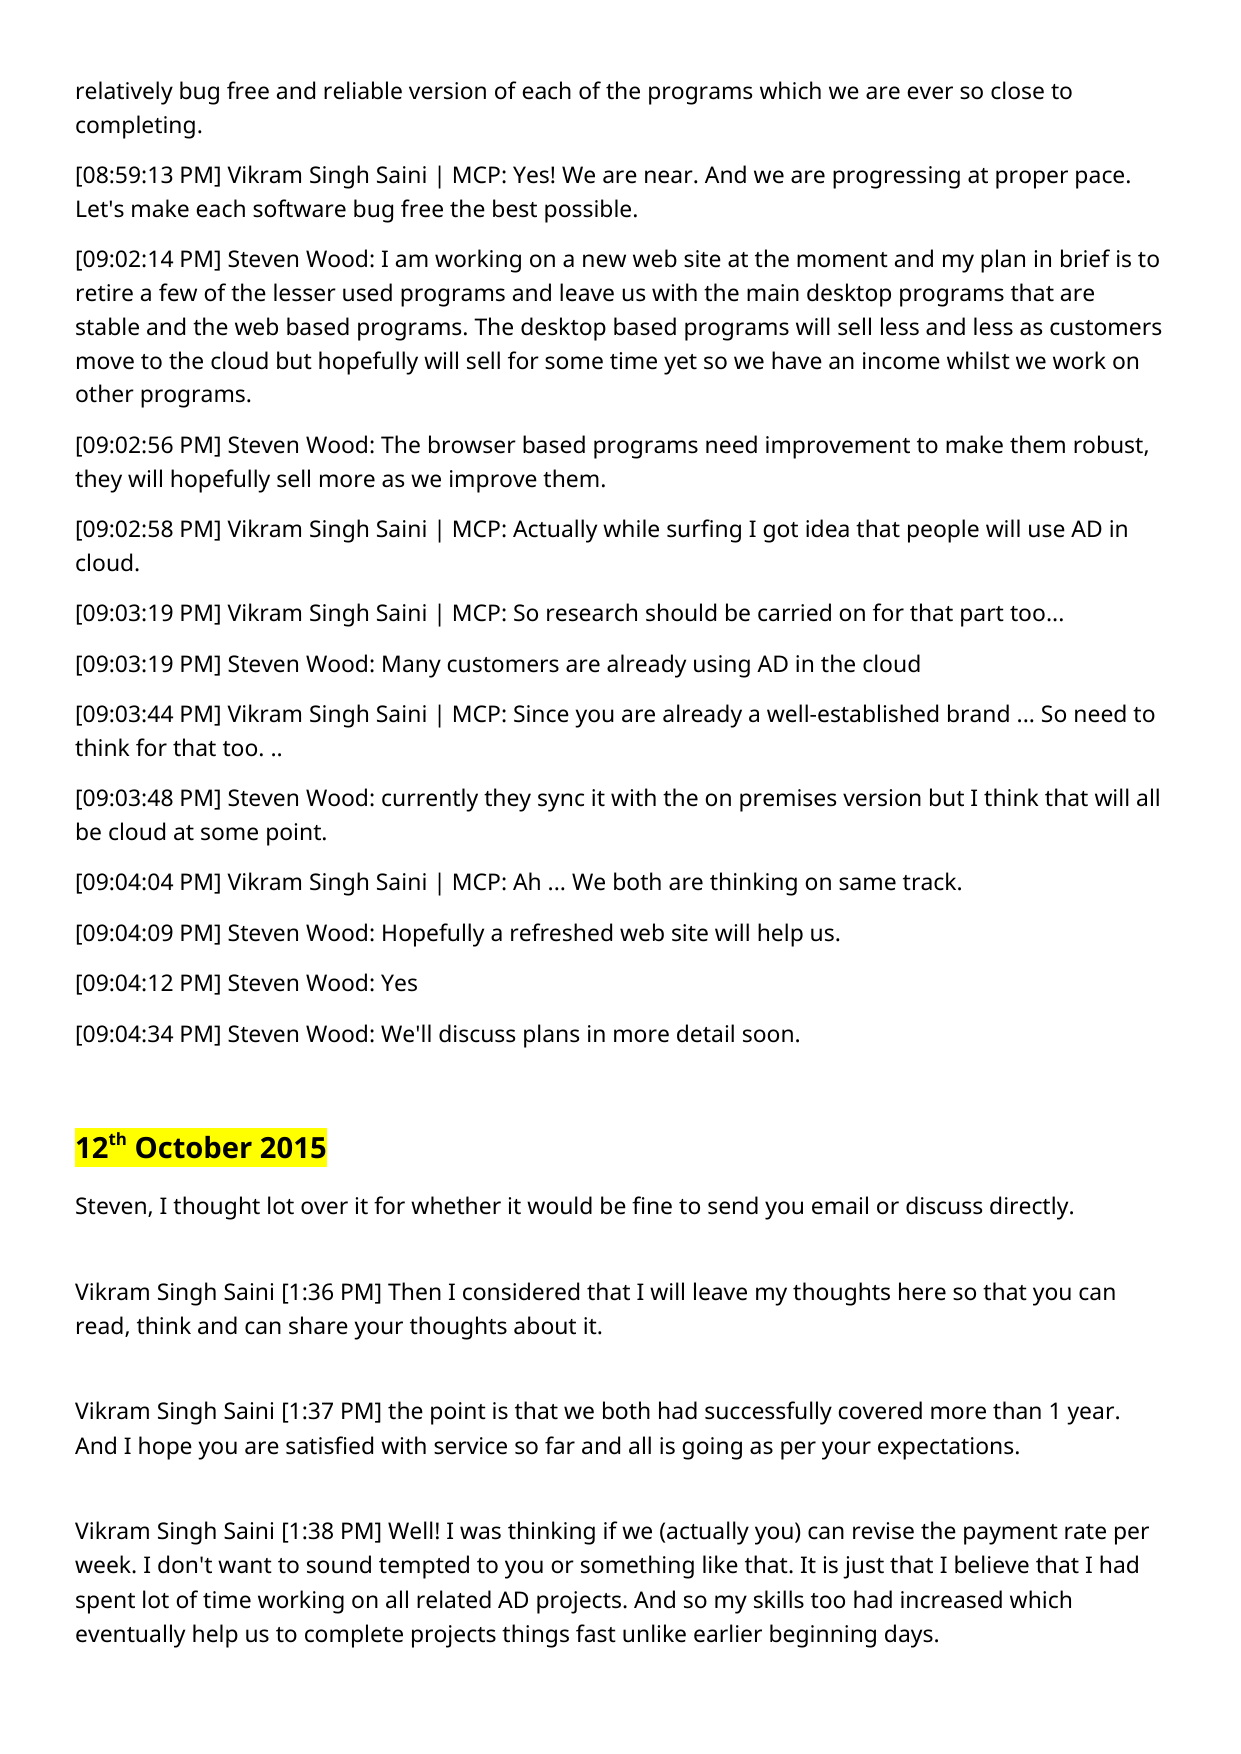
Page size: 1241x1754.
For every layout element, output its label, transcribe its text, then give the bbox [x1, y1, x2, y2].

text Vikram Singh Saini [1:37 PM] the point is that we both had successfully covered more than 1 year. And I hope you are satisfied with service so far and all is going as per your expectations. [75, 1358, 1165, 1461]
text [09:03:48 PM] Steven Wood: currently they sync it with the on premises version but I think that will all be cloud at some point. [75, 782, 1165, 847]
text [09:03:19 PM] Steven Wood: Many customers are already using AD in the cloud [75, 647, 1165, 679]
text Vikram Singh Saini [1:36 PM] Then I considered that I will leave my thoughts here so that you can read, think and can share your thoughts about it. [75, 1238, 1165, 1341]
text 12th October 2015 [75, 1127, 1165, 1167]
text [75, 75, 1165, 140]
text [09:04:04 PM] Vikram Singh Saini | MCP: Ah ... We both are thinking on same track. [75, 866, 1165, 897]
text [09:03:19 PM] Vikram Singh Saini | MCP: So research should be carried on for that part too... [75, 597, 1165, 628]
text [09:04:09 PM] Steven Wood: Hopefully a refreshed web site will help us. [75, 917, 1165, 948]
text [09:03:44 PM] Vikram Singh Saini | MCP: Since you are already a well-established brand ... So need to think for that too. .. [75, 698, 1165, 763]
text Steven, I thought lot over it for whether it would be fine to send you email or discuss directly. [75, 1187, 1165, 1221]
text Vikram Singh Saini [1:38 PM] Well! I was thinking if we (actually you) can revise the payment rate per week. I don't want to sound tempted to you or something like that. It is just that I believe that I had spent lot of time working on all related AD projects. And so my skills too had increased which eventually help us to complete projects things fast unlike earlier beginning days. [75, 1477, 1165, 1649]
text [08:59:13 PM] Vikram Singh Saini | MCP: Yes! We are near. And we are progressing at proper pace. Let's make each software bug free the best possible. [75, 159, 1165, 224]
text [09:02:56 PM] Steven Wood: The browser based programs need improvement to make them robust, they will hopefully sell more as we improve them. [75, 429, 1165, 494]
text [09:04:34 PM] Steven Wood: We'll discuss plans in more detail soon. [75, 1017, 1165, 1049]
text [09:02:14 PM] Steven Wood: I am working on a new web site at the moment and my plan in brief is to retire a few of the lesser used programs and leave us with the main desktop programs that are stable and the web based programs. The desktop based programs will sell less and less as customers move to the cloud but hopefully will sell for some time yet so we have an income whilst we work on other programs. [75, 243, 1165, 409]
text [09:02:58 PM] Vikram Singh Saini | MCP: Actually while surfing I got idea that people will use AD in cloud. [75, 513, 1165, 578]
text [09:04:12 PM] Steven Wood: Yes [75, 967, 1165, 998]
